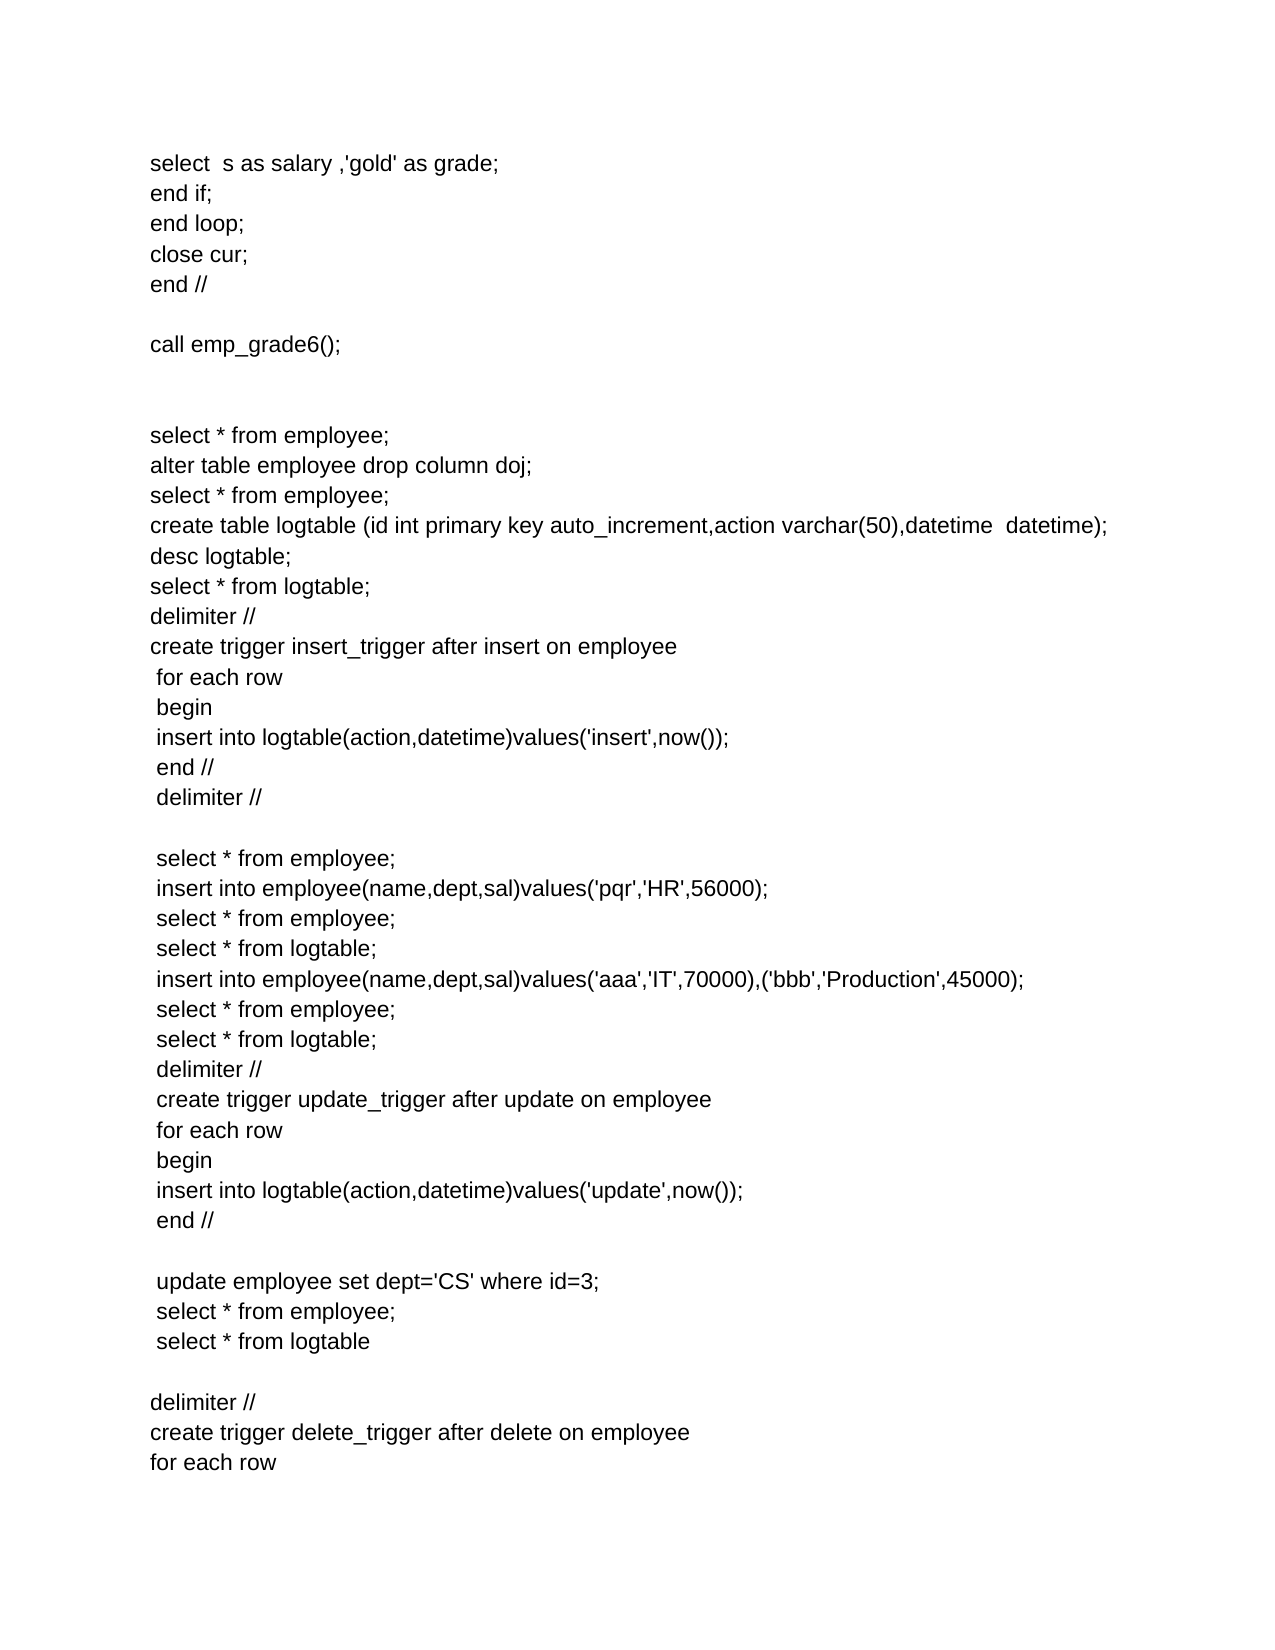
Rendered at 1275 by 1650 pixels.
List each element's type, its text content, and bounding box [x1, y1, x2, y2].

text delimiter // [150, 784, 1125, 811]
text end loop; [150, 210, 1125, 237]
text close cur; [150, 241, 1125, 267]
text insert into logtable(action,datetime)values('update',now()); [150, 1177, 1125, 1203]
text end if; [150, 180, 1125, 207]
text select * from logtable [150, 1328, 1125, 1354]
text select * from employee; [150, 482, 1125, 509]
text desc logtable; [150, 543, 1125, 569]
text for each row [150, 663, 1125, 690]
text select * from logtable; [150, 935, 1125, 962]
text insert into logtable(action,datetime)values('insert',now()); [150, 724, 1125, 750]
text create trigger update_trigger after update on employee [150, 1086, 1125, 1113]
text select * from employee; [150, 905, 1125, 932]
text create table logtable (id int primary key auto_increment,action varchar(50),datetime datetime); [150, 512, 1125, 539]
text for each row [150, 1449, 1125, 1475]
text for each row [150, 1117, 1125, 1143]
text end // [150, 271, 1125, 297]
text select * from employee; [150, 845, 1125, 871]
text delimiter // [150, 603, 1125, 629]
text insert into employee(name,dept,sal)values('aaa','IT',70000),('bbb','Production',45000); [150, 966, 1125, 992]
text end // [150, 1207, 1125, 1234]
text begin [150, 1147, 1125, 1173]
text select s as salary ,'gold' as grade; [150, 150, 1125, 176]
text delimiter // [150, 1388, 1125, 1415]
text select * from employee; [150, 996, 1125, 1022]
text begin [150, 694, 1125, 720]
text select * from logtable; [150, 573, 1125, 599]
text select * from employee; [150, 422, 1125, 448]
text create trigger insert_trigger after insert on employee [150, 633, 1125, 660]
text update employee set dept='CS' where id=3; [150, 1268, 1125, 1294]
text insert into employee(name,dept,sal)values('pqr','HR',56000); [150, 875, 1125, 901]
text call emp_grade6(); [150, 331, 1125, 358]
text create trigger delete_trigger after delete on employee [150, 1419, 1125, 1445]
text select * from logtable; [150, 1026, 1125, 1052]
text select * from employee; [150, 1298, 1125, 1324]
text alter table employee drop column doj; [150, 452, 1125, 478]
text delimiter // [150, 1056, 1125, 1083]
text end // [150, 754, 1125, 781]
